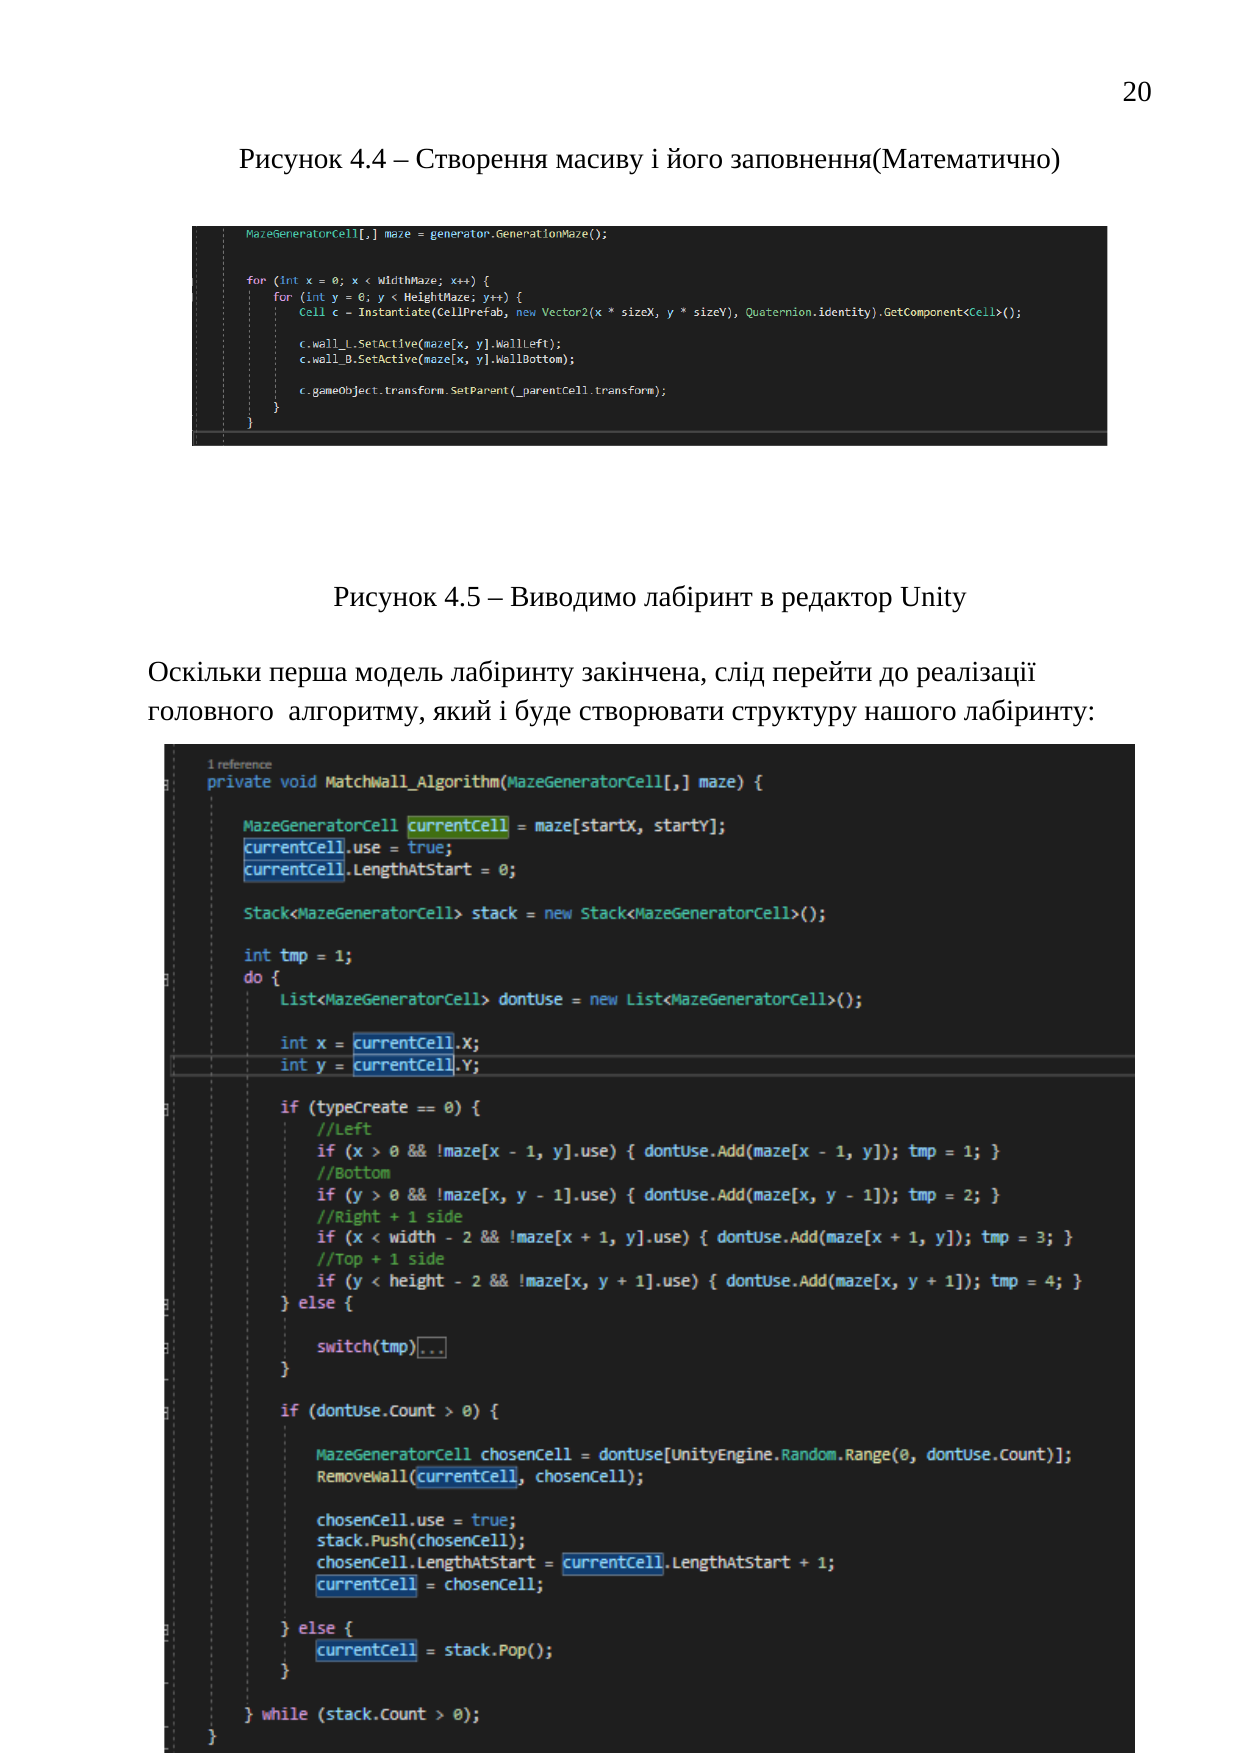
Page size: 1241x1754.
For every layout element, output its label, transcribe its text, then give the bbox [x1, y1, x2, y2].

picture [192, 226, 1108, 446]
picture [164, 744, 1135, 1753]
text Рисунок 4.5 – Виводимо лабіринт в редактор Unity [148, 579, 1152, 612]
text Рисунок 4.4 – Створення масиву і його заповнення(Математично) [148, 141, 1152, 174]
text Оскільки перша модель лабіринту закінчена, слід перейти до реалізації головного алгоритму, який і буде створювати структуру нашого лабіринту: [148, 654, 1152, 726]
